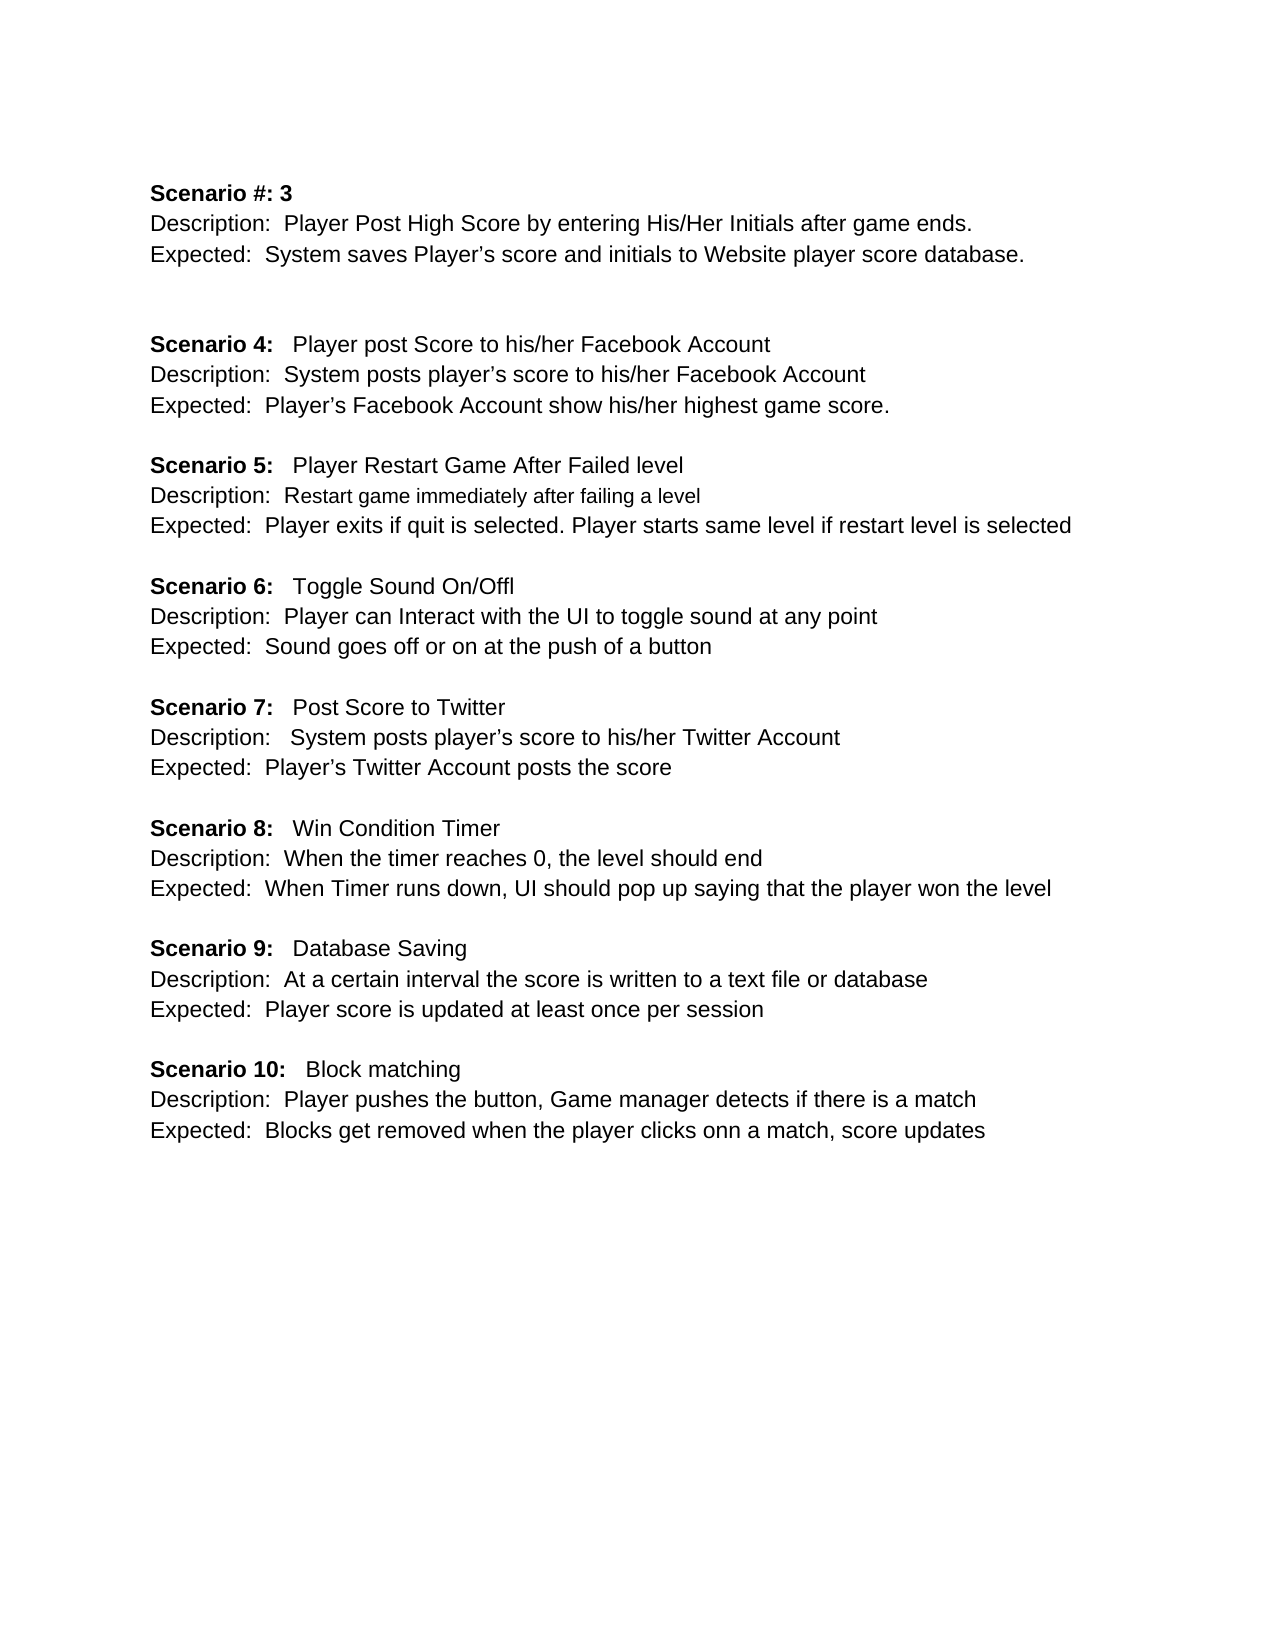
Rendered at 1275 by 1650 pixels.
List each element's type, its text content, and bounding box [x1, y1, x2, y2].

text Expected: When Timer runs down, UI should pop up saying that the player won the level [150, 875, 1125, 901]
text Scenario 8: Win Condition Timer [150, 814, 1125, 841]
text Expected: Sound goes off or on at the push of a button [150, 633, 1125, 660]
text Expected: Player exits if quit is selected. Player starts same level if restart level is selected [150, 512, 1125, 539]
text Expected: System saves Player’s score and initials to Website player score database. [150, 241, 1125, 267]
text Scenario 10: Block matching [150, 1056, 1125, 1083]
text Description: Player can Interact with the UI to toggle sound at any point [150, 603, 1125, 629]
text Expected: Player score is updated at least once per session [150, 996, 1125, 1022]
text Expected: Blocks get removed when the player clicks onn a match, score updates [150, 1117, 1125, 1143]
text Expected: Player’s Twitter Account posts the score [150, 754, 1125, 781]
text Scenario 5: Player Restart Game After Failed level [150, 452, 1125, 478]
text Scenario #: 3 [150, 180, 1125, 207]
text Description: Player pushes the button, Game manager detects if there is a match [150, 1086, 1125, 1113]
text Scenario 6: Toggle Sound On/Offl [150, 573, 1125, 599]
text Scenario 9: Database Saving [150, 935, 1125, 962]
text Scenario 7: Post Score to Twitter [150, 694, 1125, 720]
text Description: System posts player’s score to his/her Twitter Account [150, 724, 1125, 750]
text Description: Restart game immediately after failing a level [150, 482, 1125, 509]
text Scenario 4: Player post Score to his/her Facebook Account [150, 331, 1125, 358]
text Description: When the timer reaches 0, the level should end [150, 845, 1125, 871]
text Description: Player Post High Score by entering His/Her Initials after game ends. [150, 210, 1125, 237]
text Expected: Player’s Facebook Account show his/her highest game score. [150, 392, 1125, 418]
text Description: System posts player’s score to his/her Facebook Account [150, 361, 1125, 388]
text Description: At a certain interval the score is written to a text file or database [150, 966, 1125, 992]
